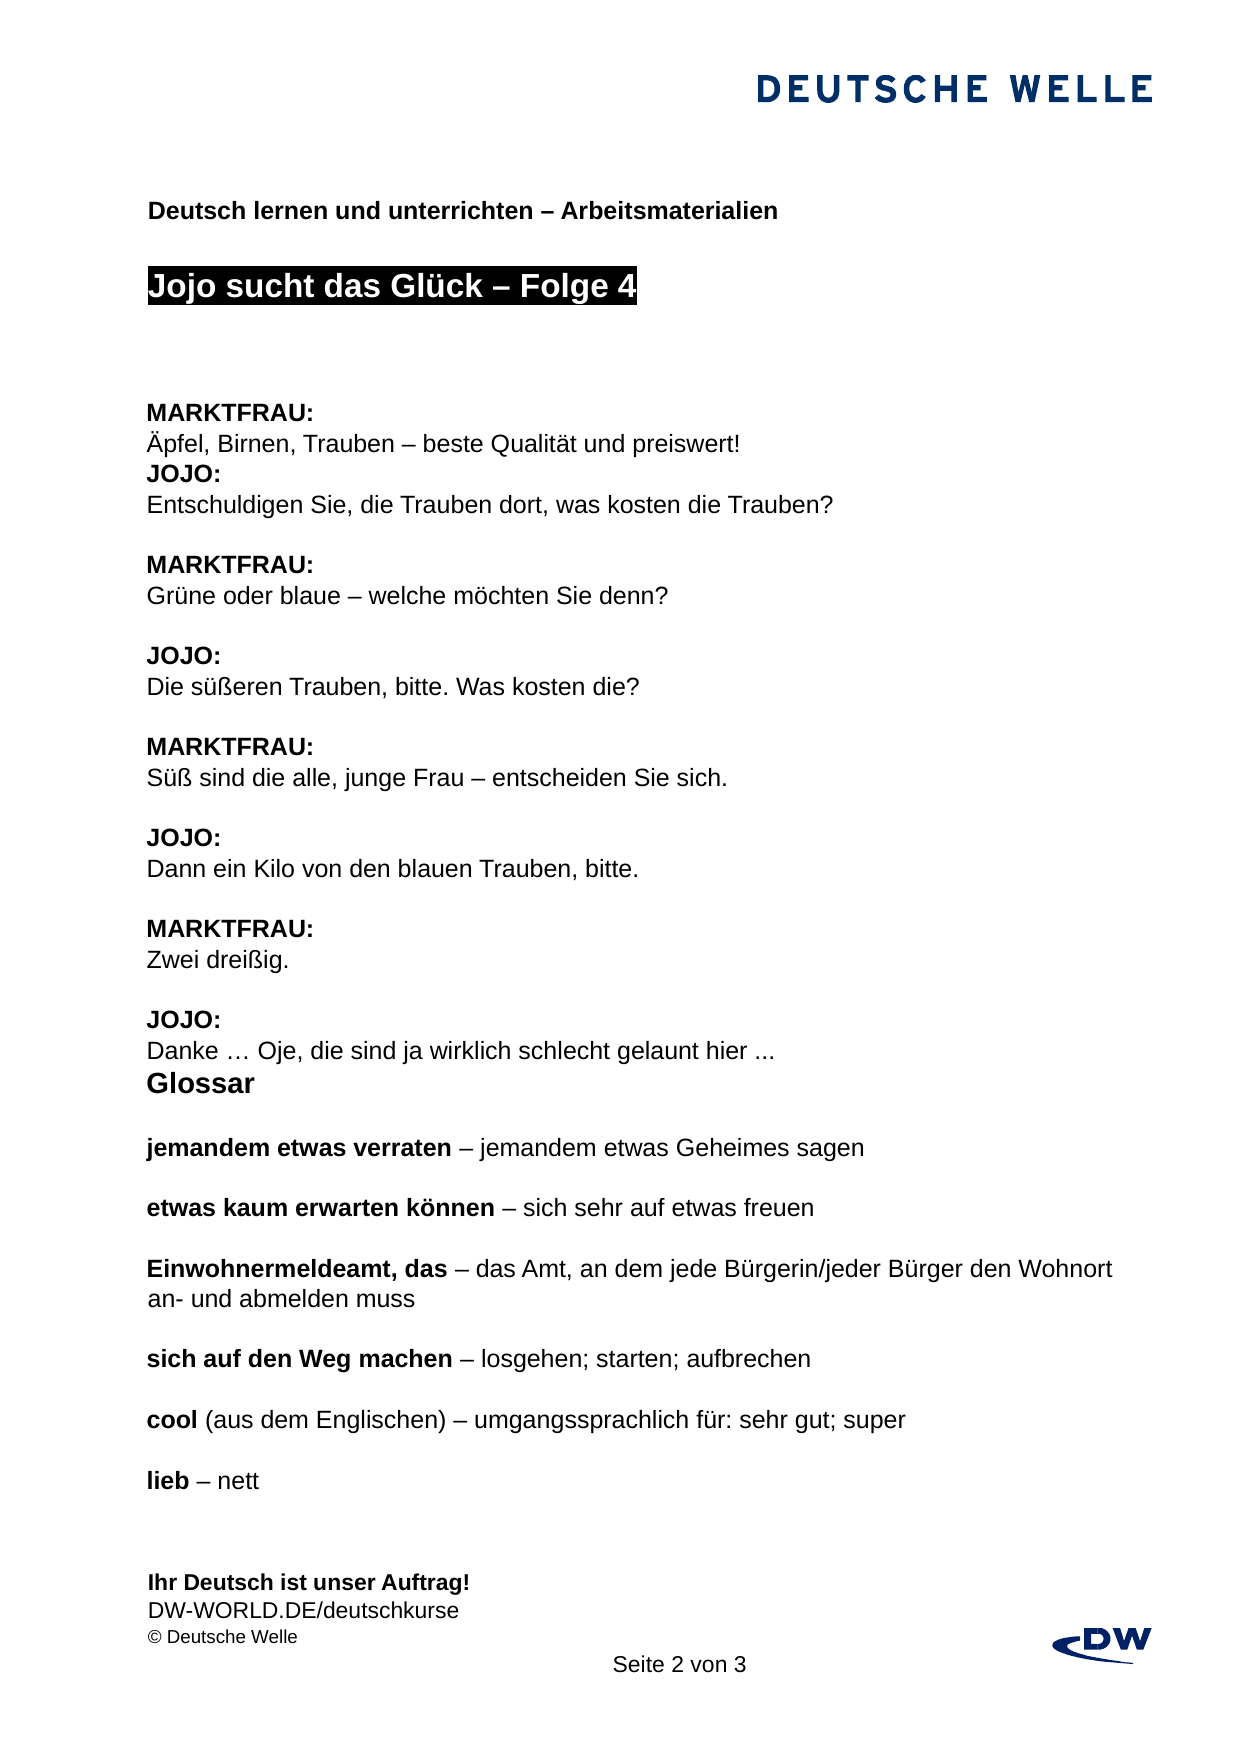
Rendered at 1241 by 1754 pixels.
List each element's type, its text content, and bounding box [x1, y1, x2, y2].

text Grüne oder blaue – welche möchten Sie denn? [146, 581, 1152, 609]
text JOJO: [146, 823, 1152, 852]
text Äpfel, Birnen, Trauben – beste Qualität und preiswert! [146, 429, 1152, 458]
text Danke … Oje, die sind ja wirklich schlecht gelaunt hier ... [146, 1036, 1152, 1065]
text Süß sind die alle, junge Frau – entscheiden Sie sich. [146, 763, 1152, 792]
text MARKTFRAU: [146, 732, 1152, 761]
text etwas kaum erwarten können – sich sehr auf etwas freuen [146, 1193, 1152, 1222]
text JOJO: [146, 1006, 1152, 1034]
text Zwei dreißig. [146, 945, 1152, 974]
text MARKTFRAU: [146, 914, 1152, 943]
text Einwohnermeldeamt, das – das Amt, an dem jede Bürgerin/jeder Bürger den Wohnort an- und abmelden muss [146, 1254, 1152, 1313]
text Dann ein Kilo von den blauen Trauben, bitte. [146, 854, 1152, 883]
text MARKTFRAU: [146, 550, 1152, 579]
text jemandem etwas verraten – jemandem etwas Geheimes sagen [146, 1133, 1152, 1161]
text MARKTFRAU: [146, 398, 1152, 427]
text sich auf den Weg machen – losgehen; starten; aufbrechen [146, 1344, 1152, 1373]
subtitle Glossar [146, 1066, 1152, 1100]
text Entschuldigen Sie, die Trauben dort, was kosten die Trauben? [146, 490, 1152, 518]
text cool (aus dem Englischen) – umgangssprachlich für: sehr gut; super [146, 1405, 1152, 1434]
text Die süßeren Trauben, bitte. Was kosten die? [146, 672, 1152, 701]
text JOJO: [146, 459, 1152, 488]
text JOJO: [146, 641, 1152, 670]
text lieb – nett [146, 1466, 1152, 1494]
